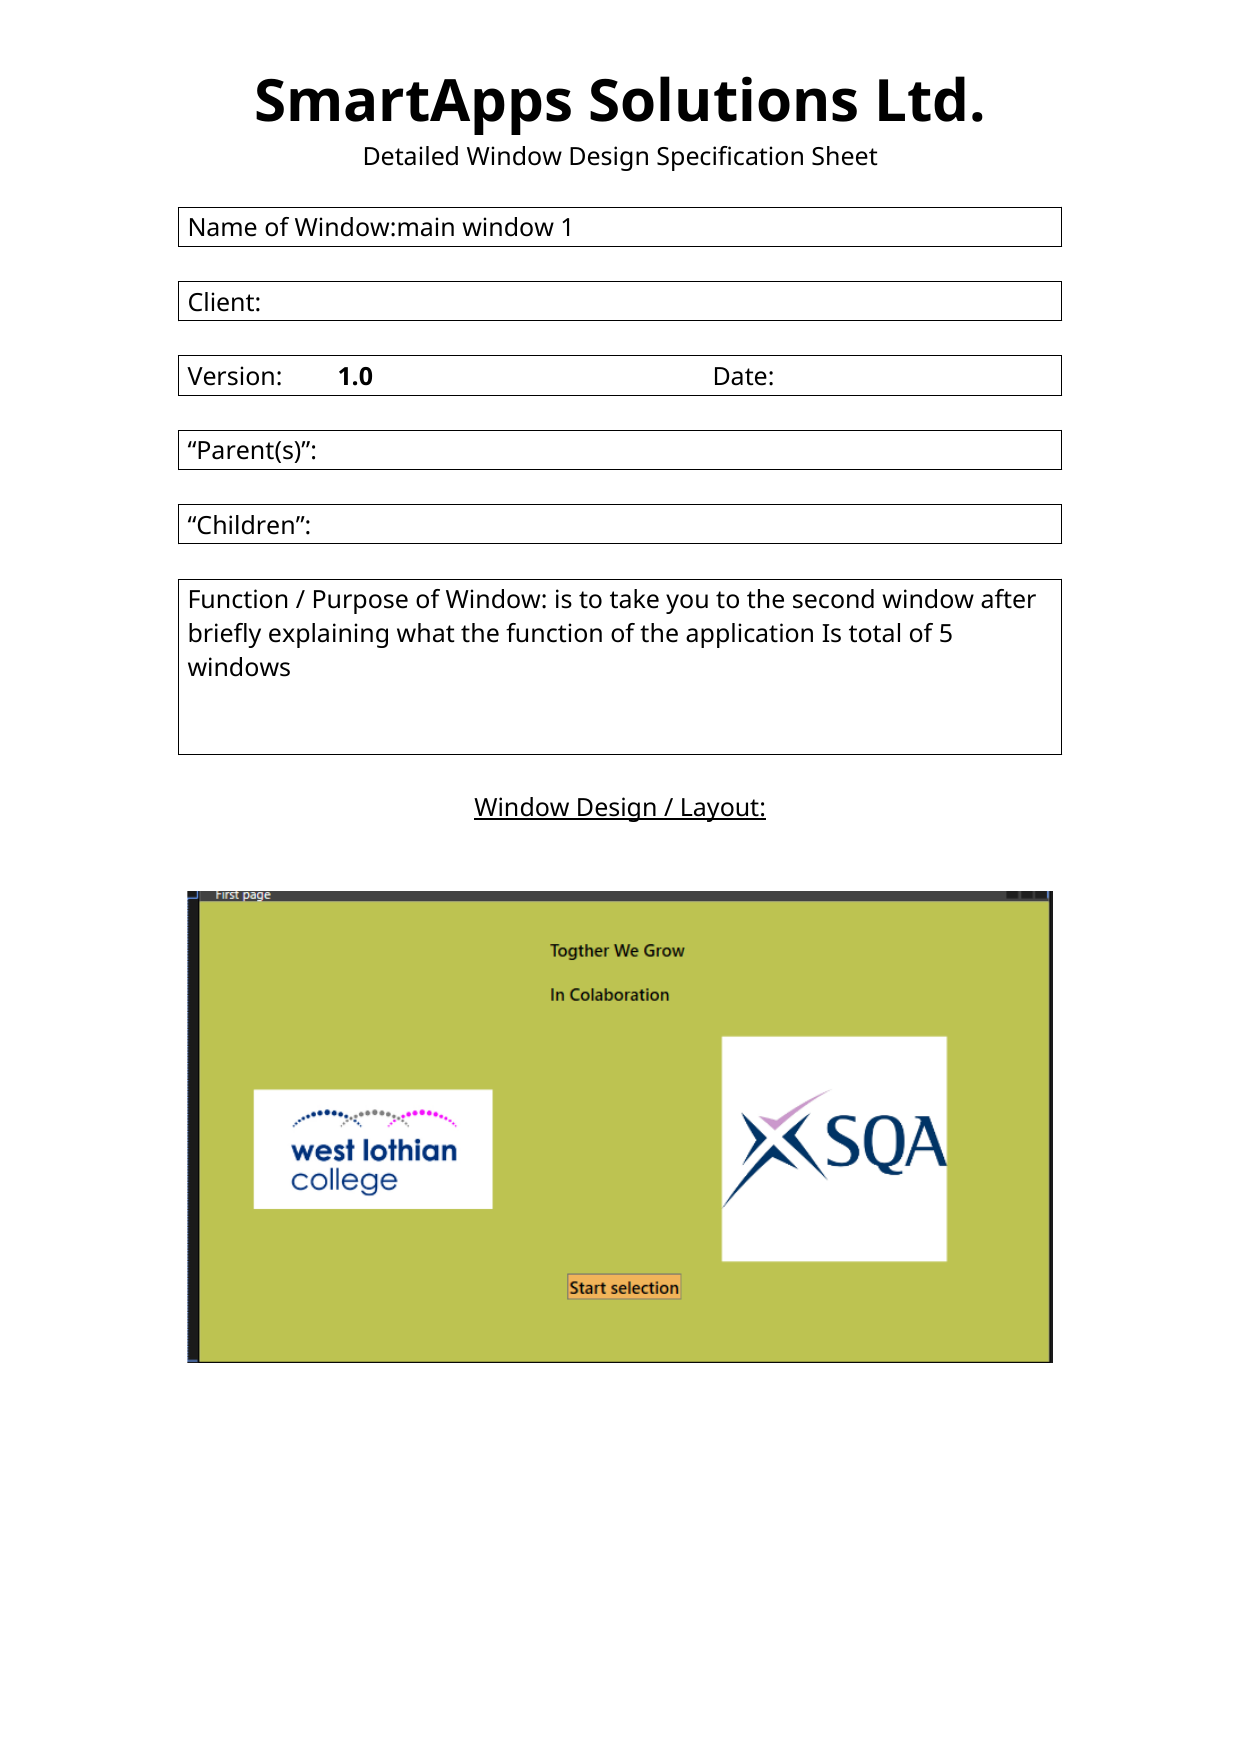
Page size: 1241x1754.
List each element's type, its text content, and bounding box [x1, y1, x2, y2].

table_header [176, 823, 1064, 1431]
text “Children”: [179, 505, 1061, 543]
text SmartApps Solutions Ltd. [187, 59, 1053, 138]
text Function / Purpose of Window: is to take you to the second window after briefly explaining what the function of the application Is total of 5 windows [179, 580, 1061, 684]
text Window Design / Layout: [187, 789, 1053, 823]
text Detailed Window Design Specification Sheet [187, 138, 1053, 173]
text Version: 1.0 Date: [179, 356, 1061, 395]
text Name of Window:main window 1 [179, 208, 1061, 246]
text Client: [179, 282, 1061, 320]
picture [187, 891, 1053, 1363]
text “Parent(s)”: [179, 431, 1061, 469]
